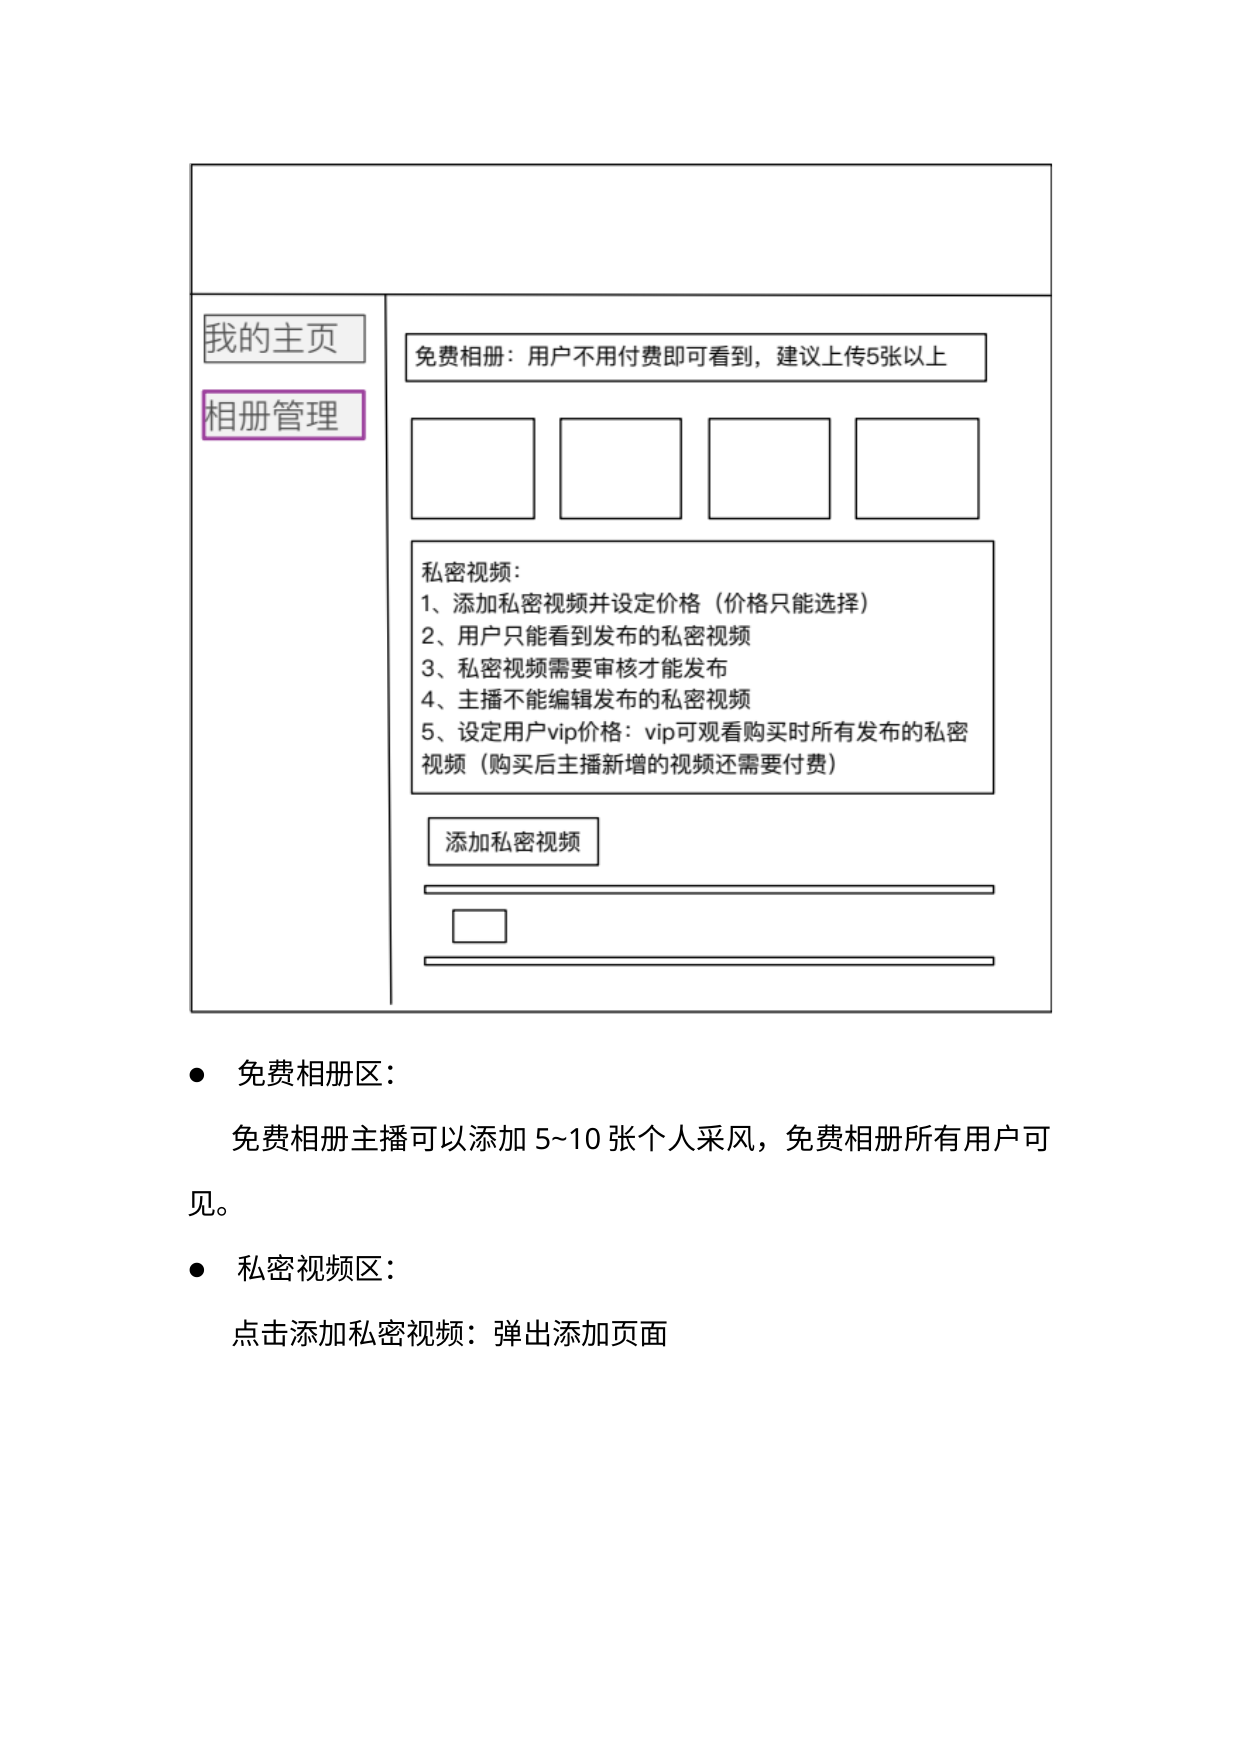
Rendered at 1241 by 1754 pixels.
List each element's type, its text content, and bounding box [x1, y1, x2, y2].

list 免费相册区： [187, 1039, 1053, 1104]
text 点击添加私密视频：弹出添加页面 [187, 1299, 1053, 1364]
list 私密视频区： [187, 1234, 1053, 1299]
text 免费相册主播可以添加5~10张个人采风，免费相册所有用户可见。 [187, 1104, 1053, 1234]
